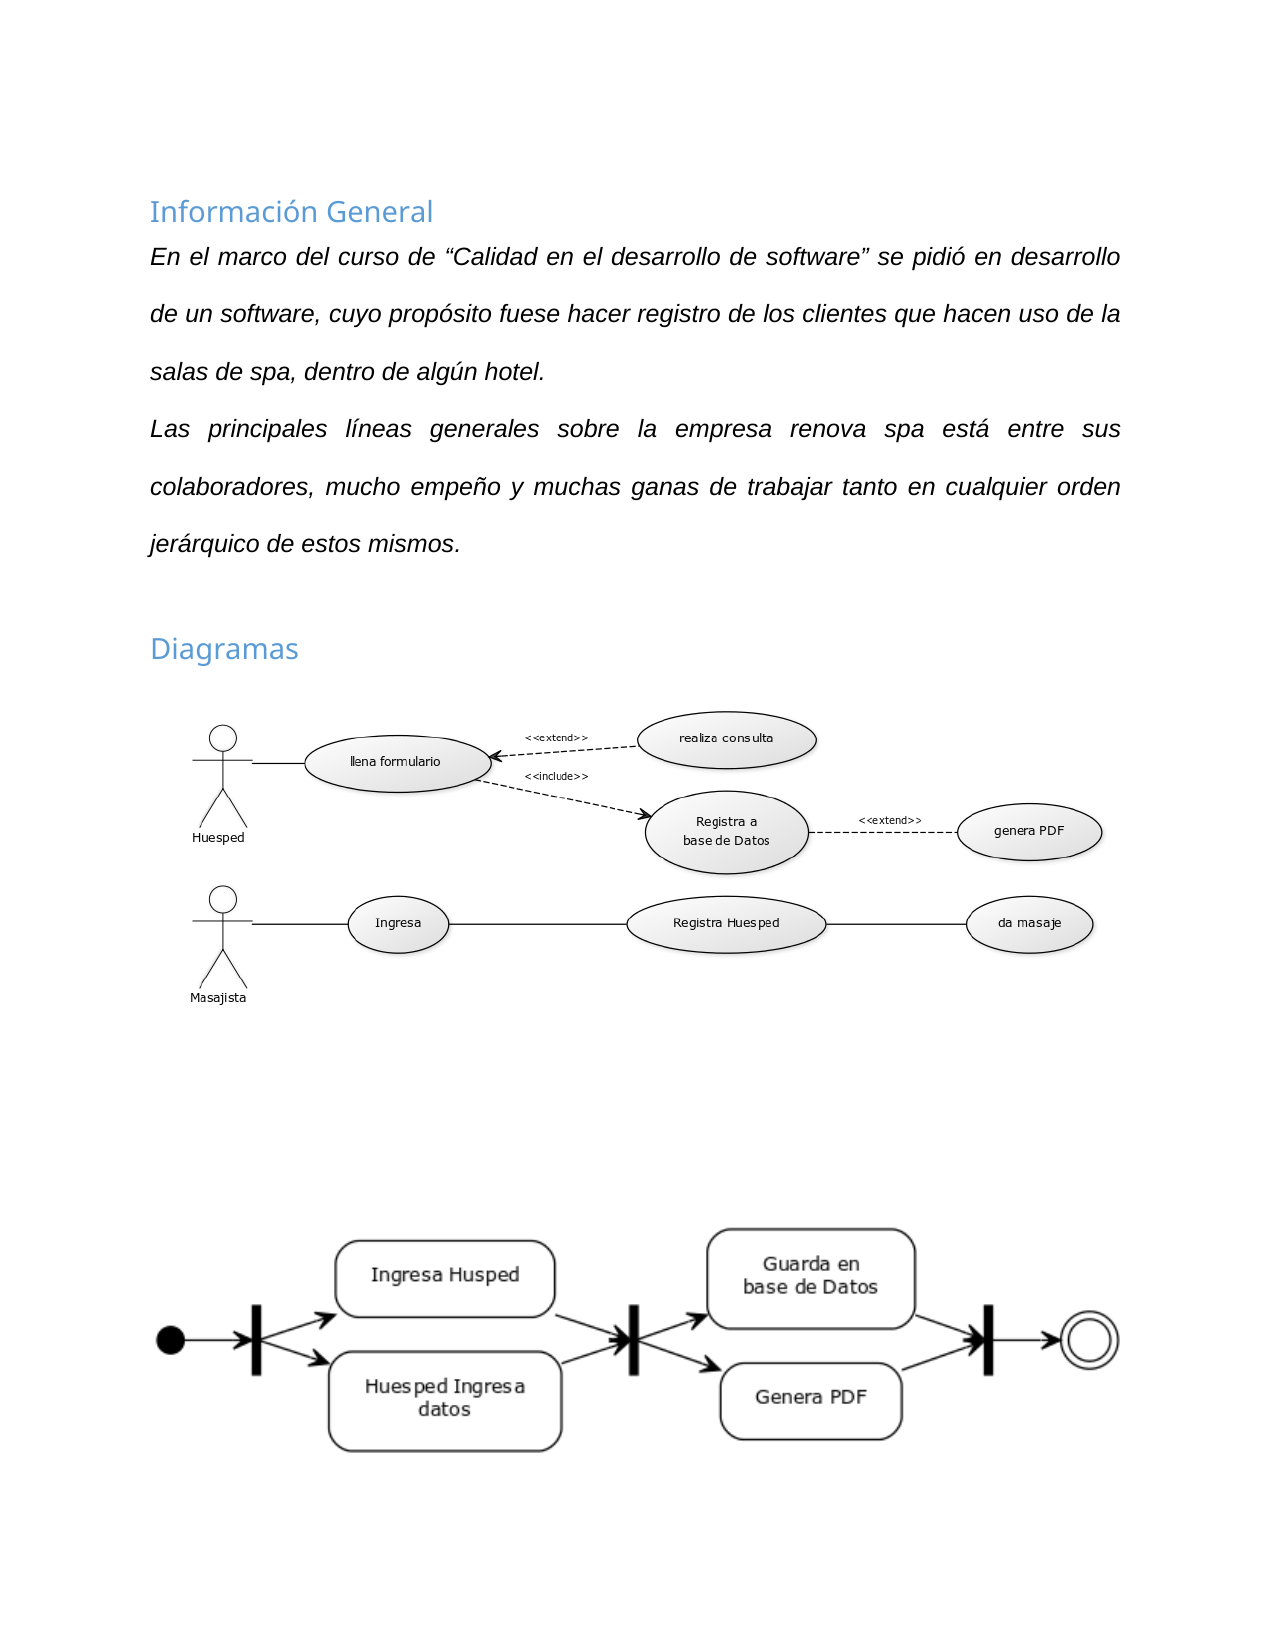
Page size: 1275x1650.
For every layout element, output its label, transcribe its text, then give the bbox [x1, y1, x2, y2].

text En el marco del curso de “Calidad en el desarrollo de software” se pidió en desarrollo de un software, cuyo propósito fuese hacer registro de los clientes que hacen uso de la salas de spa, dentro de algún hotel. [150, 241, 1125, 385]
picture [150, 1222, 1125, 1459]
subtitle Diagramas [150, 628, 1125, 668]
picture [150, 677, 1125, 1039]
subtitle Información General [150, 192, 1125, 231]
text Las principales líneas generales sobre la empresa renova spa está entre sus colaboradores, mucho empeño y muchas ganas de trabajar tanto en cualquier orden jerárquico de estos mismos. [150, 414, 1125, 558]
